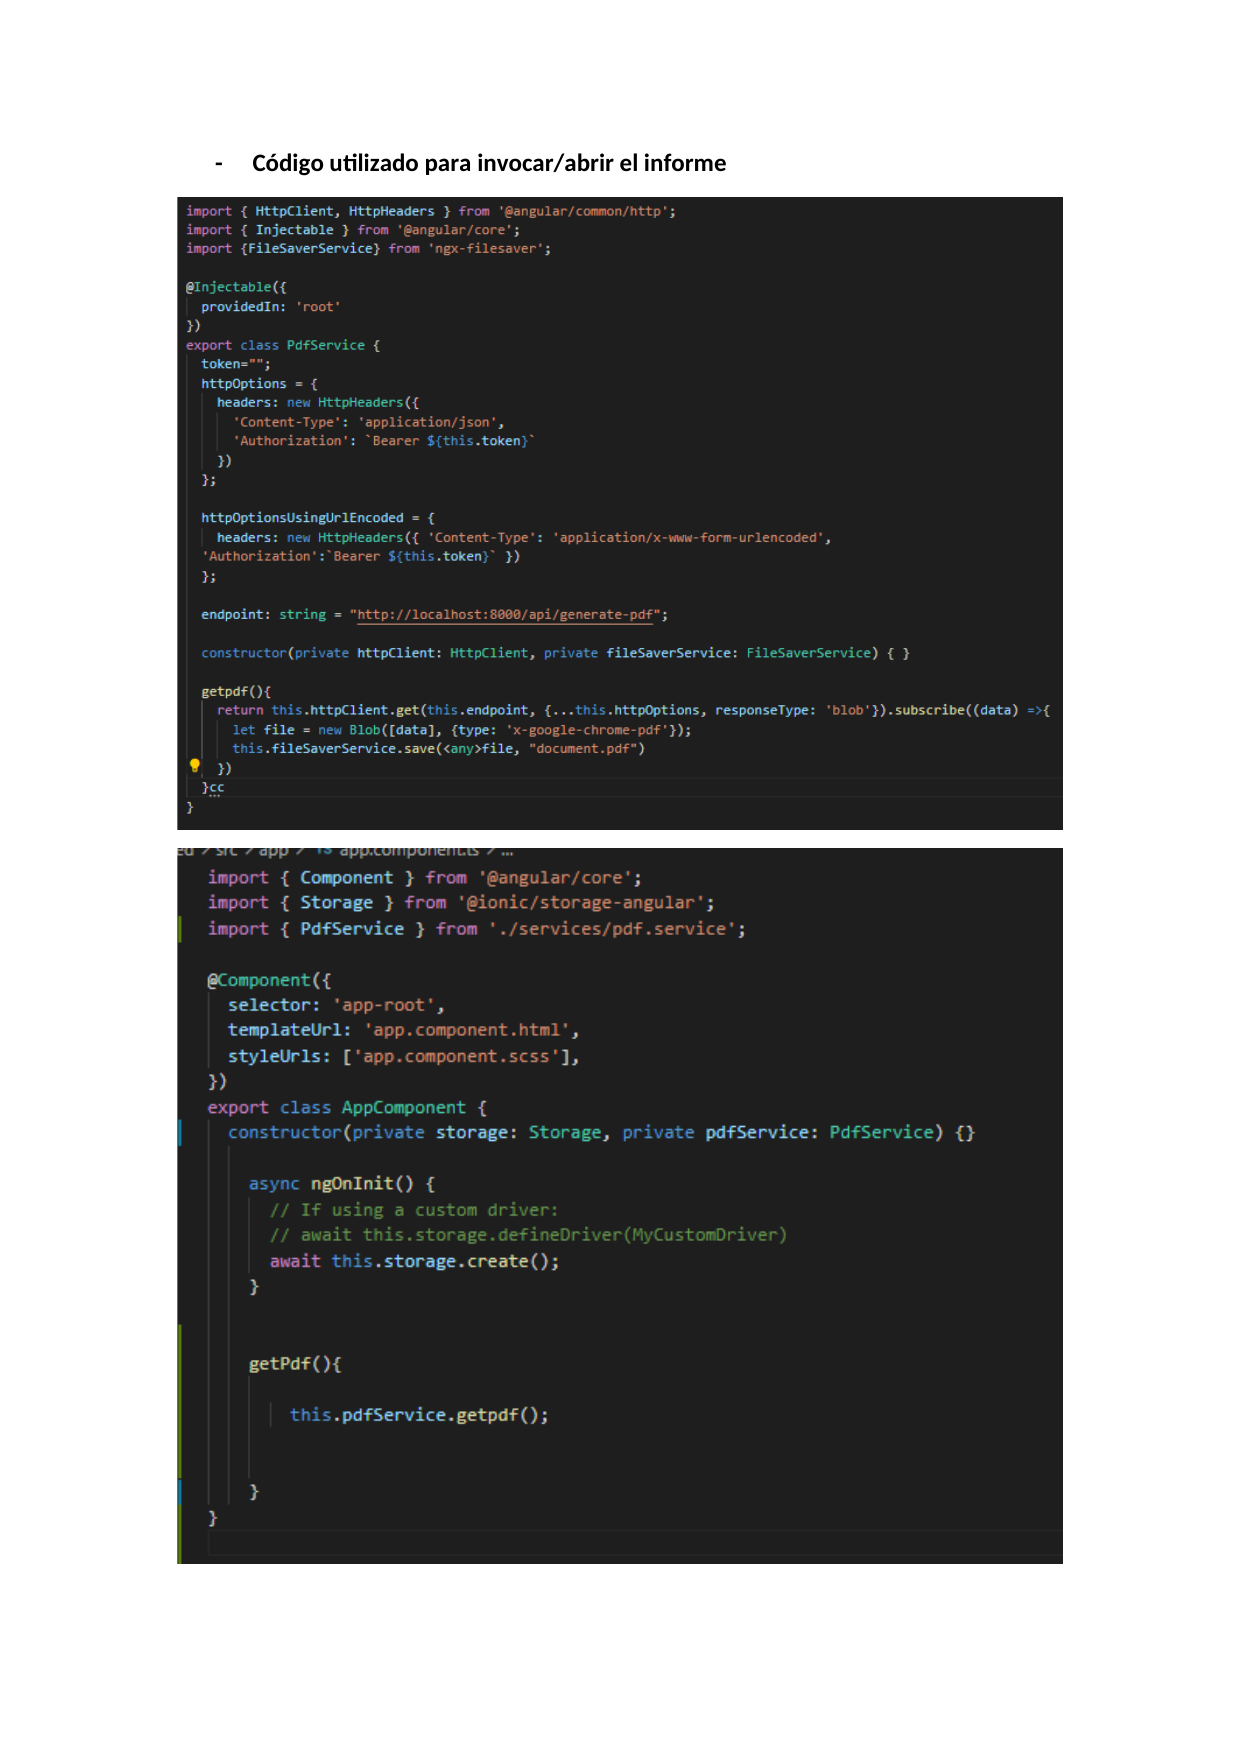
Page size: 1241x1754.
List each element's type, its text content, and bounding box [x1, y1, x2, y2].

picture [177, 848, 1063, 1564]
list Código utilizado para invocar/abrir el informe [215, 148, 1063, 178]
picture [177, 197, 1063, 830]
